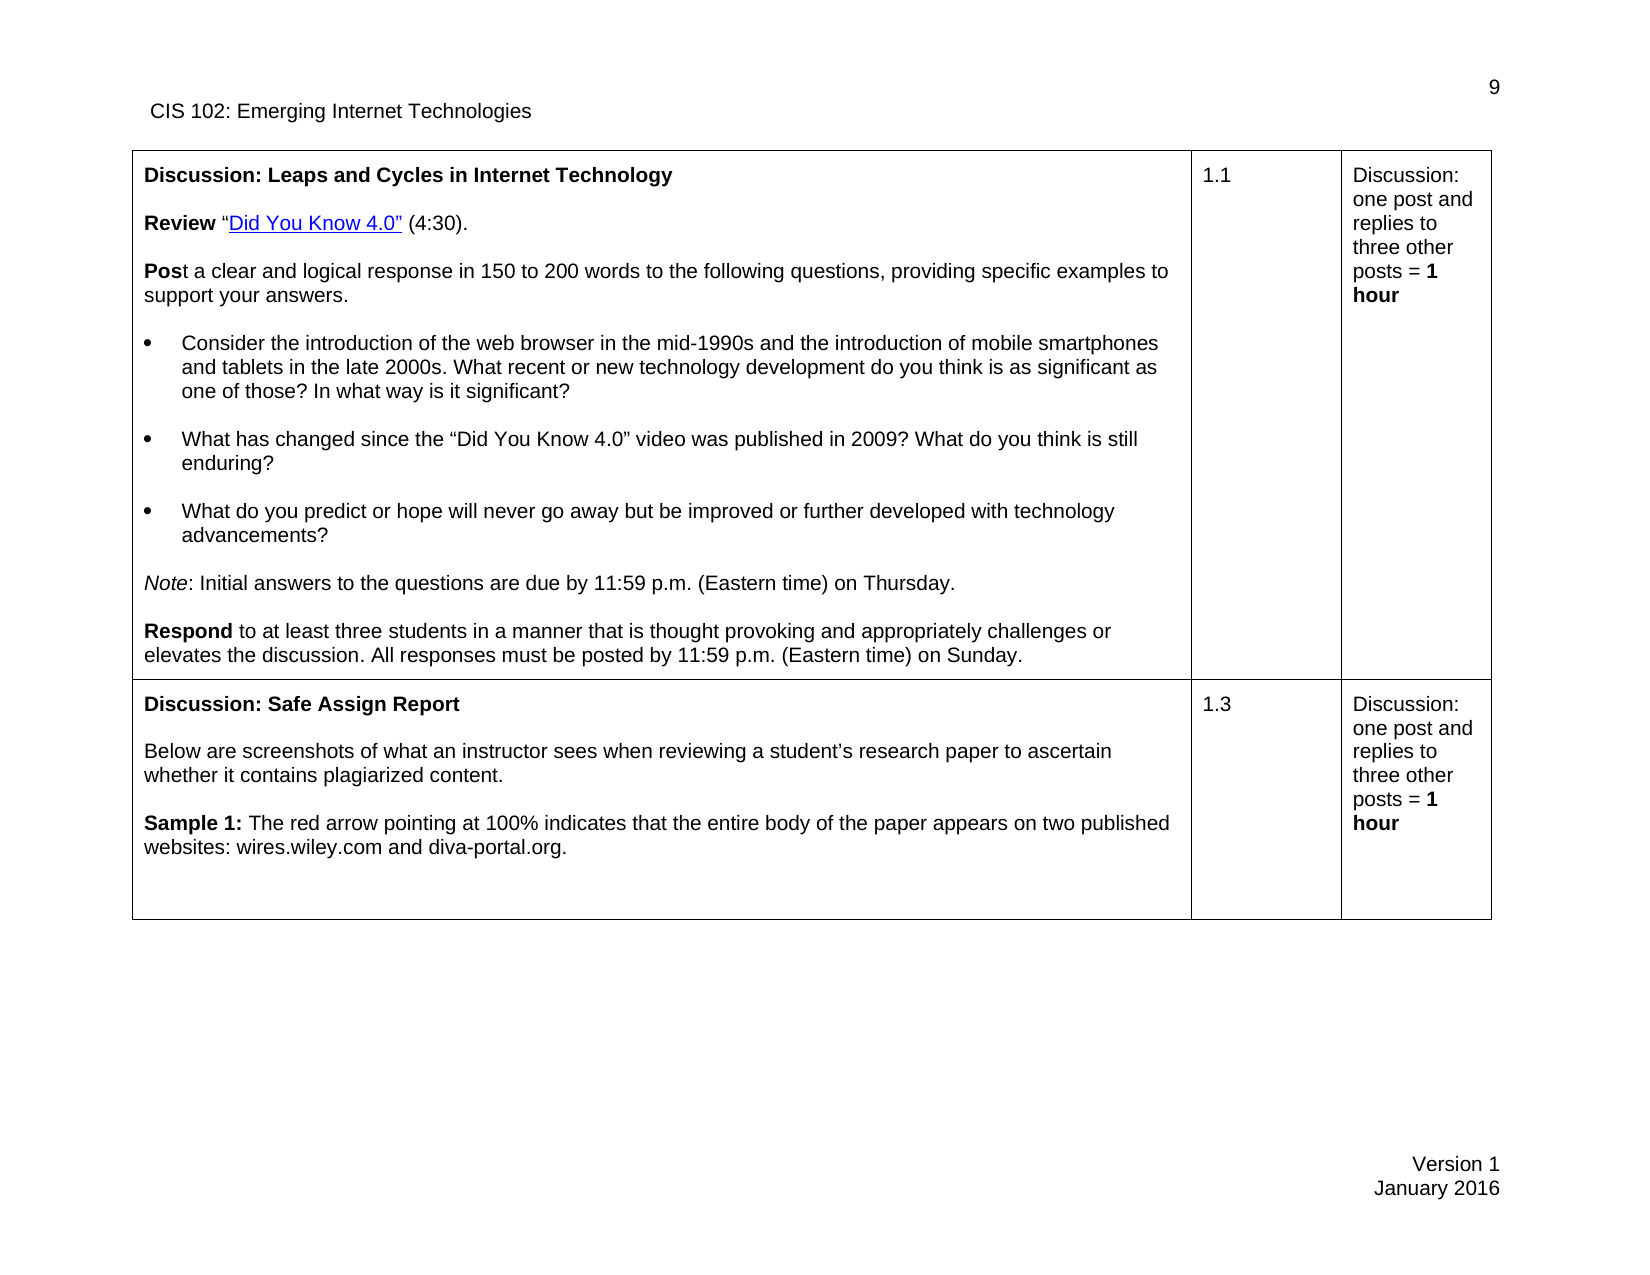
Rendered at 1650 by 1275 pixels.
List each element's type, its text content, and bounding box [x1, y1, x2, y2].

table_cell Discussion: one post and replies to three other posts = 1 hour [1342, 151, 1491, 678]
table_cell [133, 680, 1191, 919]
table_cell Discussion: Leaps and Cycles in Internet Technology Review “Did You Know 4.0” (4:30). Post a clear and logical response in 150 to 200 words to the following questions, providing specific examples to support your answers. Consider the introduction of the web browser in the mid-1990s and the introduction of mobile smartphones and tablets in the late 2000s. What recent or new technology development do you think is as significant as one of those? In what way is it significant? What has changed since the “Did You Know 4.0” video was published in 2009? What do you think is still enduring? What do you predict or hope will never go away but be improved or further developed with technology advancements? Note: Initial answers to the questions are due by 11:59 p.m. (Eastern time) on Thursday. Respond to at least three students in a manner that is thought provoking and appropriately challenges or elevates the discussion. All responses must be posted by 11:59 p.m. (Eastern time) on Sunday. [133, 151, 1191, 678]
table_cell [1342, 680, 1491, 919]
table_cell 1.3 [1192, 680, 1341, 919]
table_cell 1.1 [1192, 151, 1341, 678]
